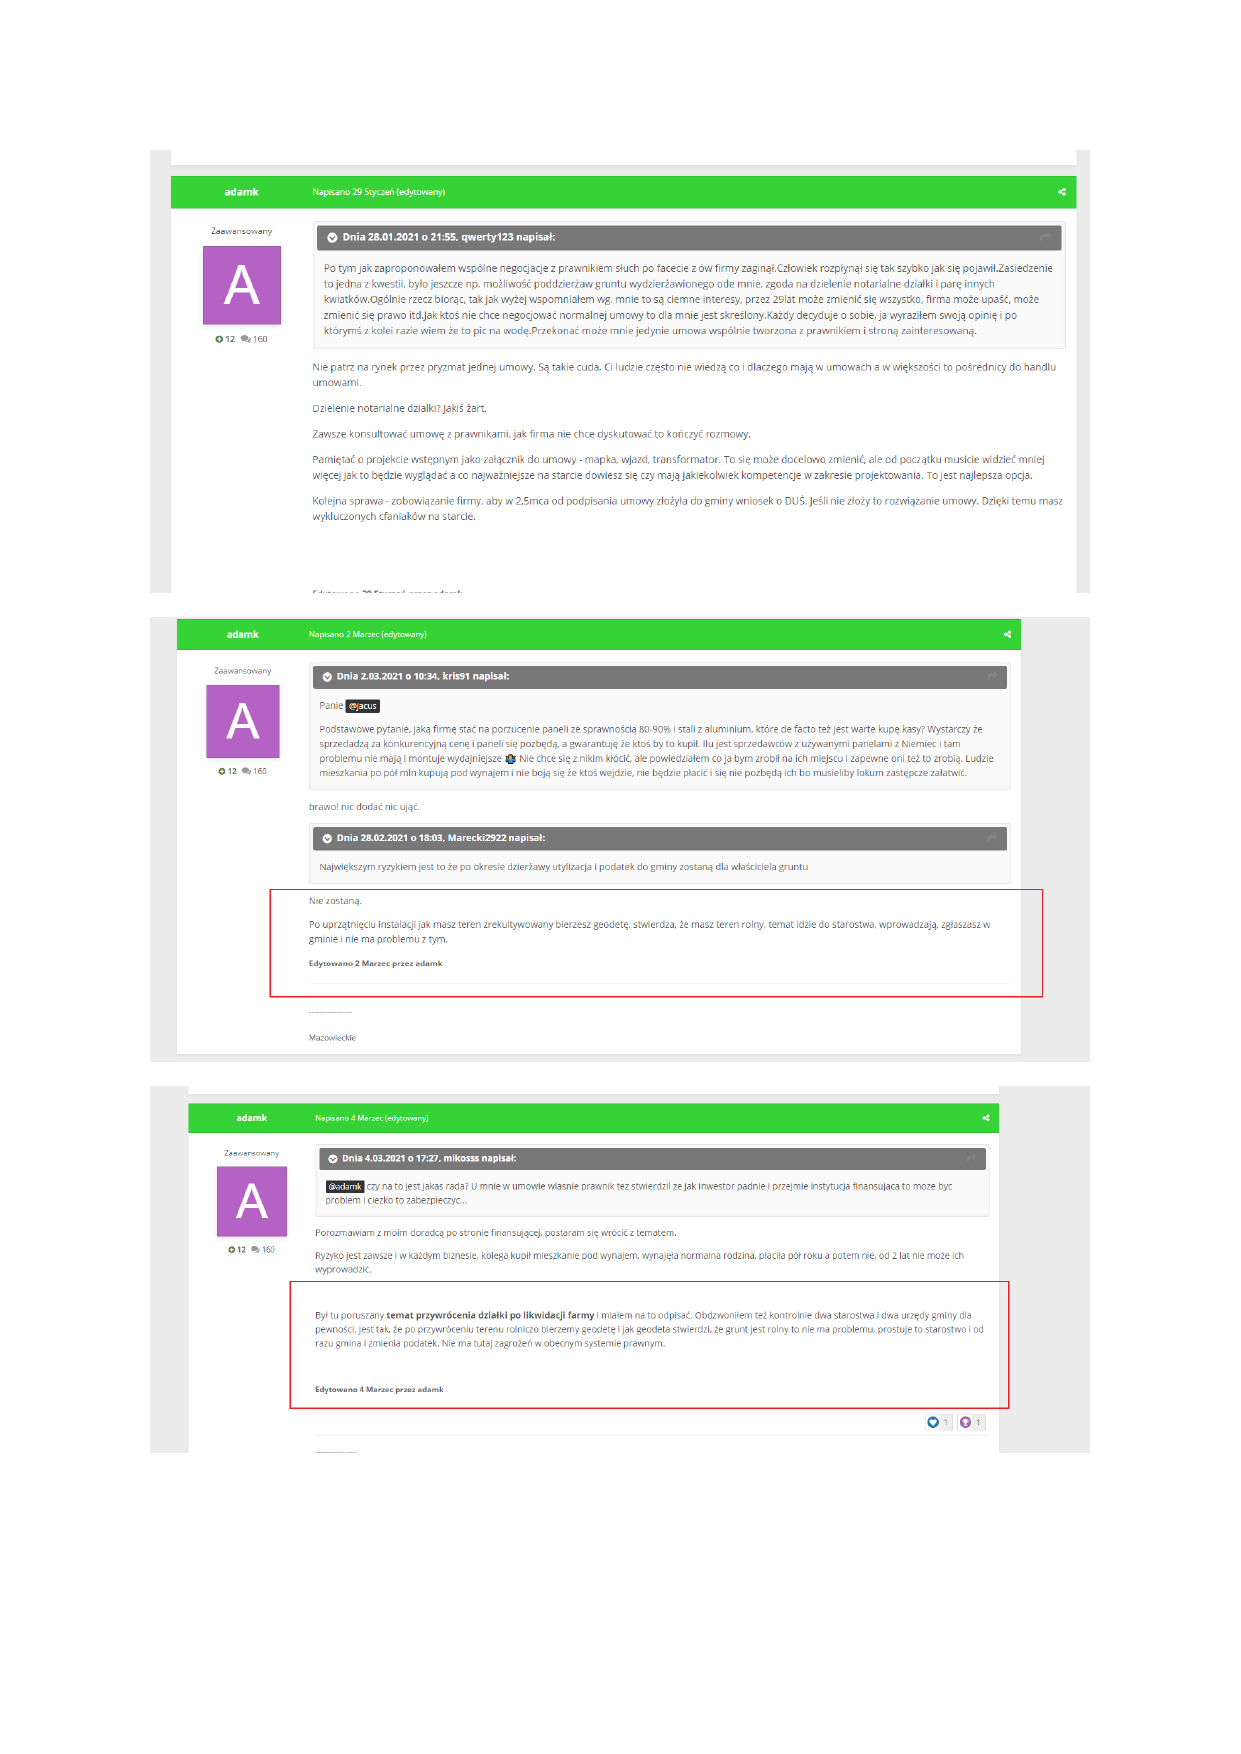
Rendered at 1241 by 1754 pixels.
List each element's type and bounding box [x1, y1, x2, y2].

picture [150, 617, 1091, 1062]
picture [150, 1086, 1091, 1453]
picture [150, 150, 1091, 593]
